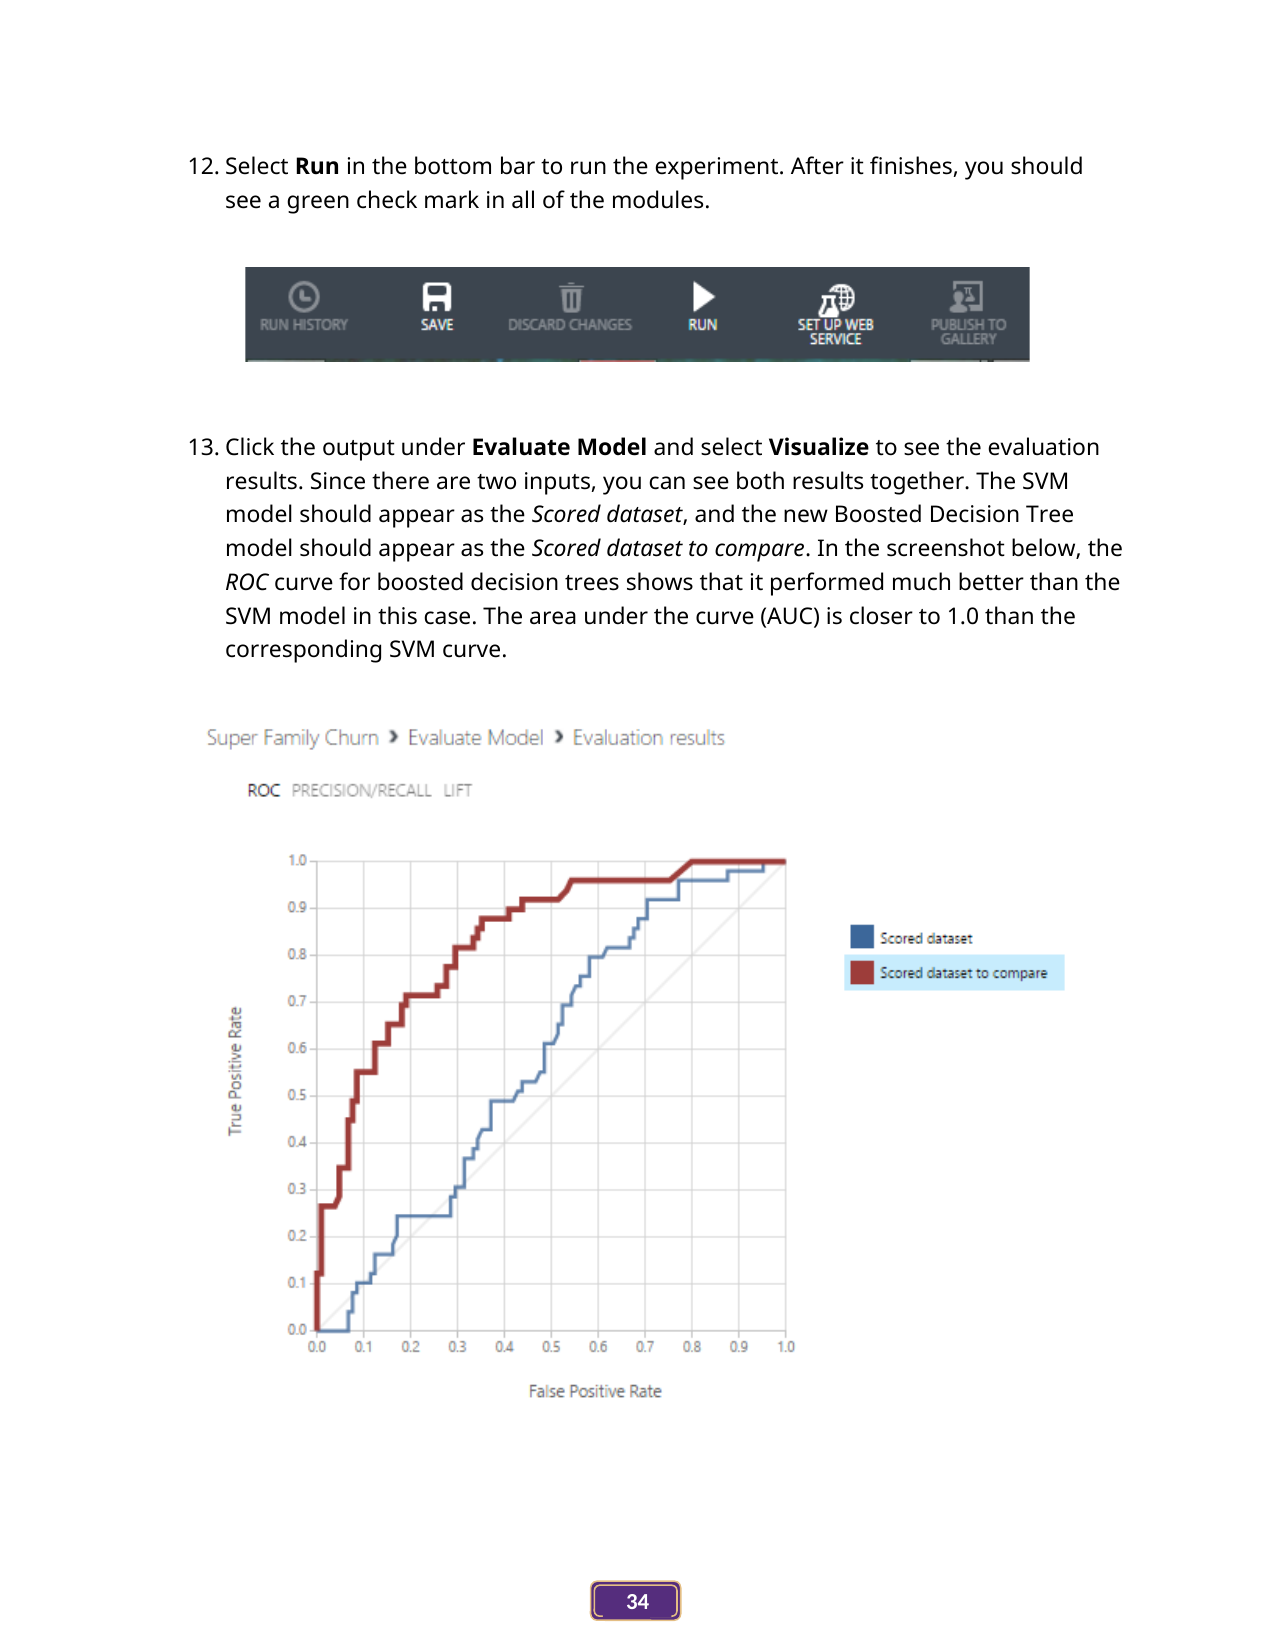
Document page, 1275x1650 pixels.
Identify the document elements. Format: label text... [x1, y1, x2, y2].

picture [196, 717, 1079, 1407]
list Select Run in the bottom bar to run the experiment. After it finishes, you should see a green check mark in all of the modules. [187, 150, 1125, 215]
list Click the output under Evaluate Model and select Visualize to see the evaluation results. Since there are two inputs, you can see both results together. The SVM model should appear as the Scored dataset, and the new Boosted Decision Tree model should appear as the Scored dataset to compare. In the screenshot below, the ROC curve for boosted decision trees shows that it performed much better than the SVM model in this case. The area under the curve (AUC) is closer to 1.0 than the corresponding SVM curve. [187, 431, 1125, 665]
picture [245, 267, 1030, 362]
